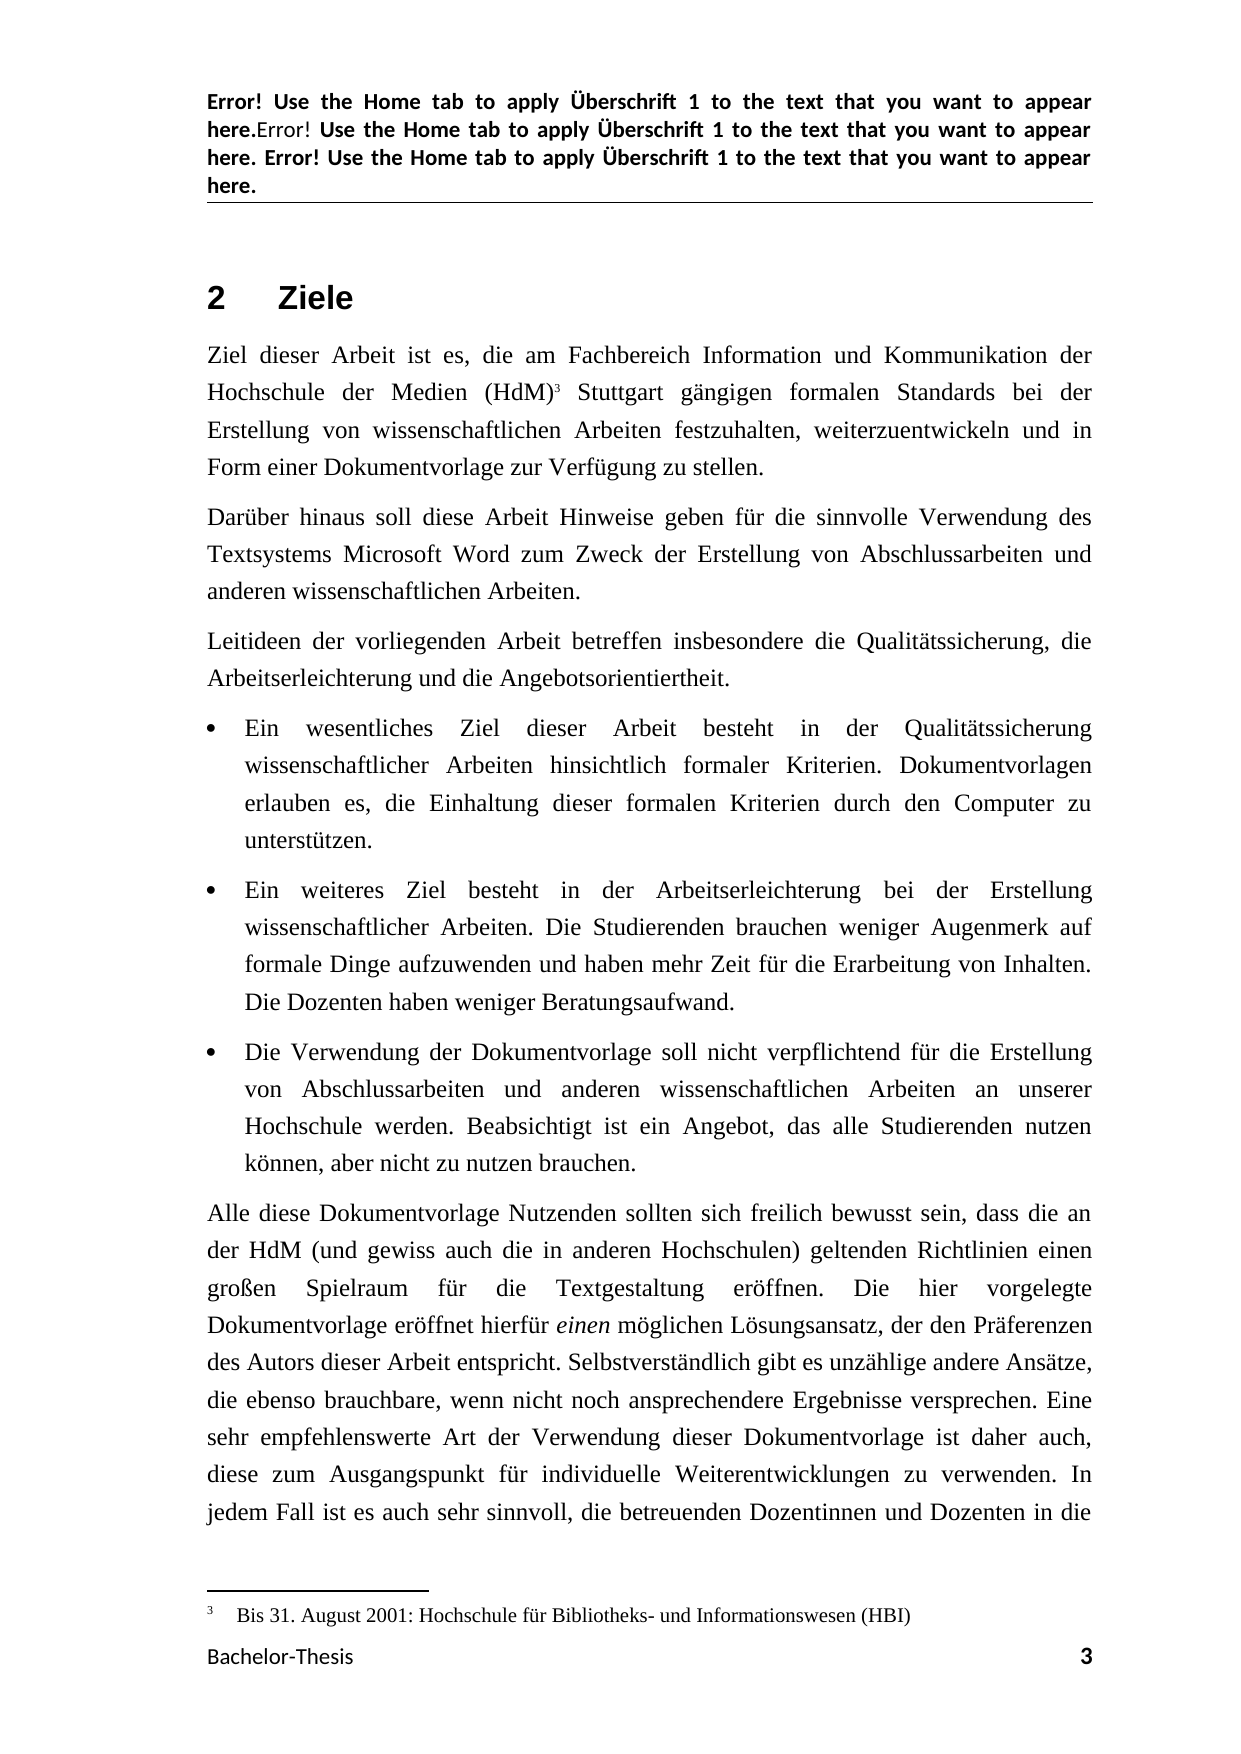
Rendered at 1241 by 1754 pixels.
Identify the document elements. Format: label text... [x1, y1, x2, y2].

list Ein weiteres Ziel besteht in der Arbeitserleichterung bei der Erstellung wissenschaftlicher Arbeiten. Die Studierenden brauchen weniger Augenmerk auf formale Dinge aufzuwenden und haben mehr Zeit für die Erarbeitung von Inhalten. Die Dozenten haben weniger Beratungsaufwand. [207, 875, 1093, 1016]
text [207, 1198, 1093, 1525]
text Darüber hinaus soll diese Arbeit Hinweise geben für die sinnvolle Verwendung des Textsystems Microsoft Word zum Zweck der Erstellung von Abschlussarbeiten und anderen wissenschaftlichen Arbeiten. [207, 502, 1093, 605]
subtitle Ziele [207, 278, 1093, 316]
list Ein wesentliches Ziel dieser Arbeit besteht in der Qualitätssicherung wissenschaftlicher Arbeiten hinsichtlich formaler Kriterien. Dokumentvorlagen erlauben es, die Einhaltung dieser formalen Kriterien durch den Computer zu unterstützen. [207, 713, 1093, 854]
list Die Verwendung der Dokumentvorlage soll nicht verpflichtend für die Erstellung von Abschlussarbeiten und anderen wissenschaftlichen Arbeiten an unserer Hochschule werden. Beabsichtigt ist ein Angebot, das alle Studierenden nutzen können, aber nicht zu nutzen brauchen. [207, 1037, 1093, 1177]
text Leitideen der vorliegenden Arbeit betreffen insbesondere die Qualitätssicherung, die Arbeitserleichterung und die Angebotsorientiertheit. [207, 626, 1093, 692]
text Ziel dieser Arbeit ist es, die am Fachbereich Information und Kommunikation der Hochschule der Medien (HdM) Stuttgart gängigen formalen Standards bei der Erstellung von wissenschaftlichen Arbeiten festzuhalten, weiterzuentwickeln und in Form einer Dokumentvorlage zur Verfügung zu stellen. [207, 340, 1093, 481]
